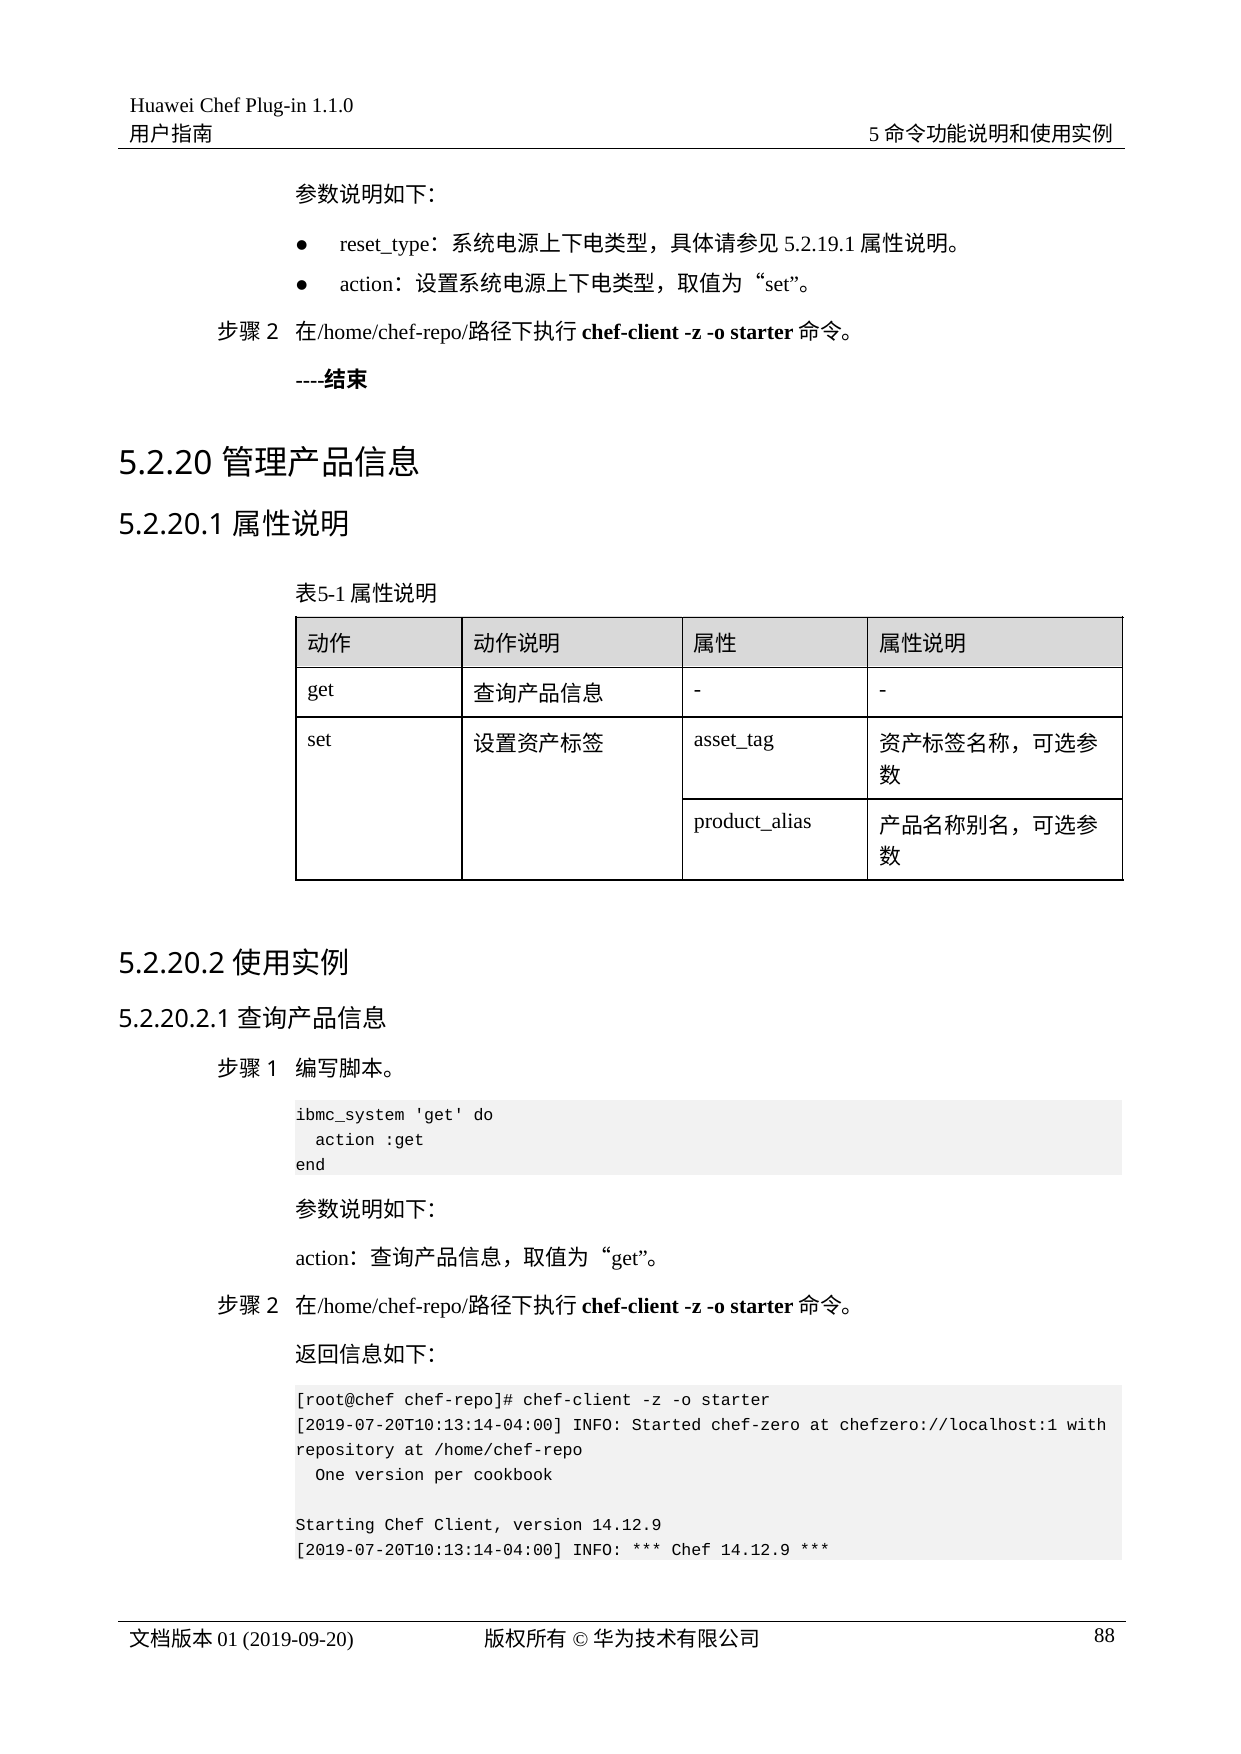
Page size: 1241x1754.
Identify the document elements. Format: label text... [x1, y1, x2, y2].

text 在/home/chef-repo/路径下执行chef-client -z -o starter命令。 [279, 1288, 1122, 1320]
table_cell 查询产品信息 [463, 668, 682, 716]
text 返回信息如下： [295, 1337, 1122, 1368]
text ----结束 [295, 362, 1122, 394]
subtitle 属性说明 [118, 501, 1122, 543]
text action：查询产品信息，取值为“get”。 [295, 1240, 1122, 1272]
list action：设置系统电源上下电类型，取值为“set”。 [295, 266, 1122, 297]
table_cell - [683, 668, 867, 716]
table_cell 产品名称别名，可选参数 [868, 800, 1122, 879]
table_header 属性说明 [868, 618, 1122, 666]
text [295, 1385, 1122, 1560]
text 属性说明 [295, 576, 1122, 608]
table_cell product_alias [683, 800, 867, 879]
list reset_type：系统电源上下电类型，具体请参见5.2.19.1 属性说明。 [295, 226, 1122, 257]
table_cell get [297, 668, 461, 716]
table_header 动作说明 [463, 618, 682, 666]
subtitle 查询产品信息 [118, 998, 1122, 1035]
table_cell set [297, 718, 461, 879]
table_cell 设置资产标签 [463, 718, 682, 879]
text 参数说明如下： [295, 177, 1122, 209]
text 在/home/chef-repo/路径下执行chef-client -z -o starter命令。 [279, 314, 1122, 346]
table_cell 资产标签名称，可选参数 [868, 718, 1122, 798]
text ibmc_system 'get' do action :get end [295, 1100, 1122, 1175]
subtitle 管理产品信息 [118, 436, 1122, 484]
list 编写脚本。 [279, 1051, 1122, 1083]
subtitle 使用实例 [118, 939, 1122, 982]
table_cell - [868, 668, 1122, 716]
table_header 动作 [297, 618, 461, 666]
table_cell asset_tag [683, 718, 867, 798]
text 参数说明如下： [295, 1192, 1122, 1223]
table_header 属性 [683, 618, 867, 666]
